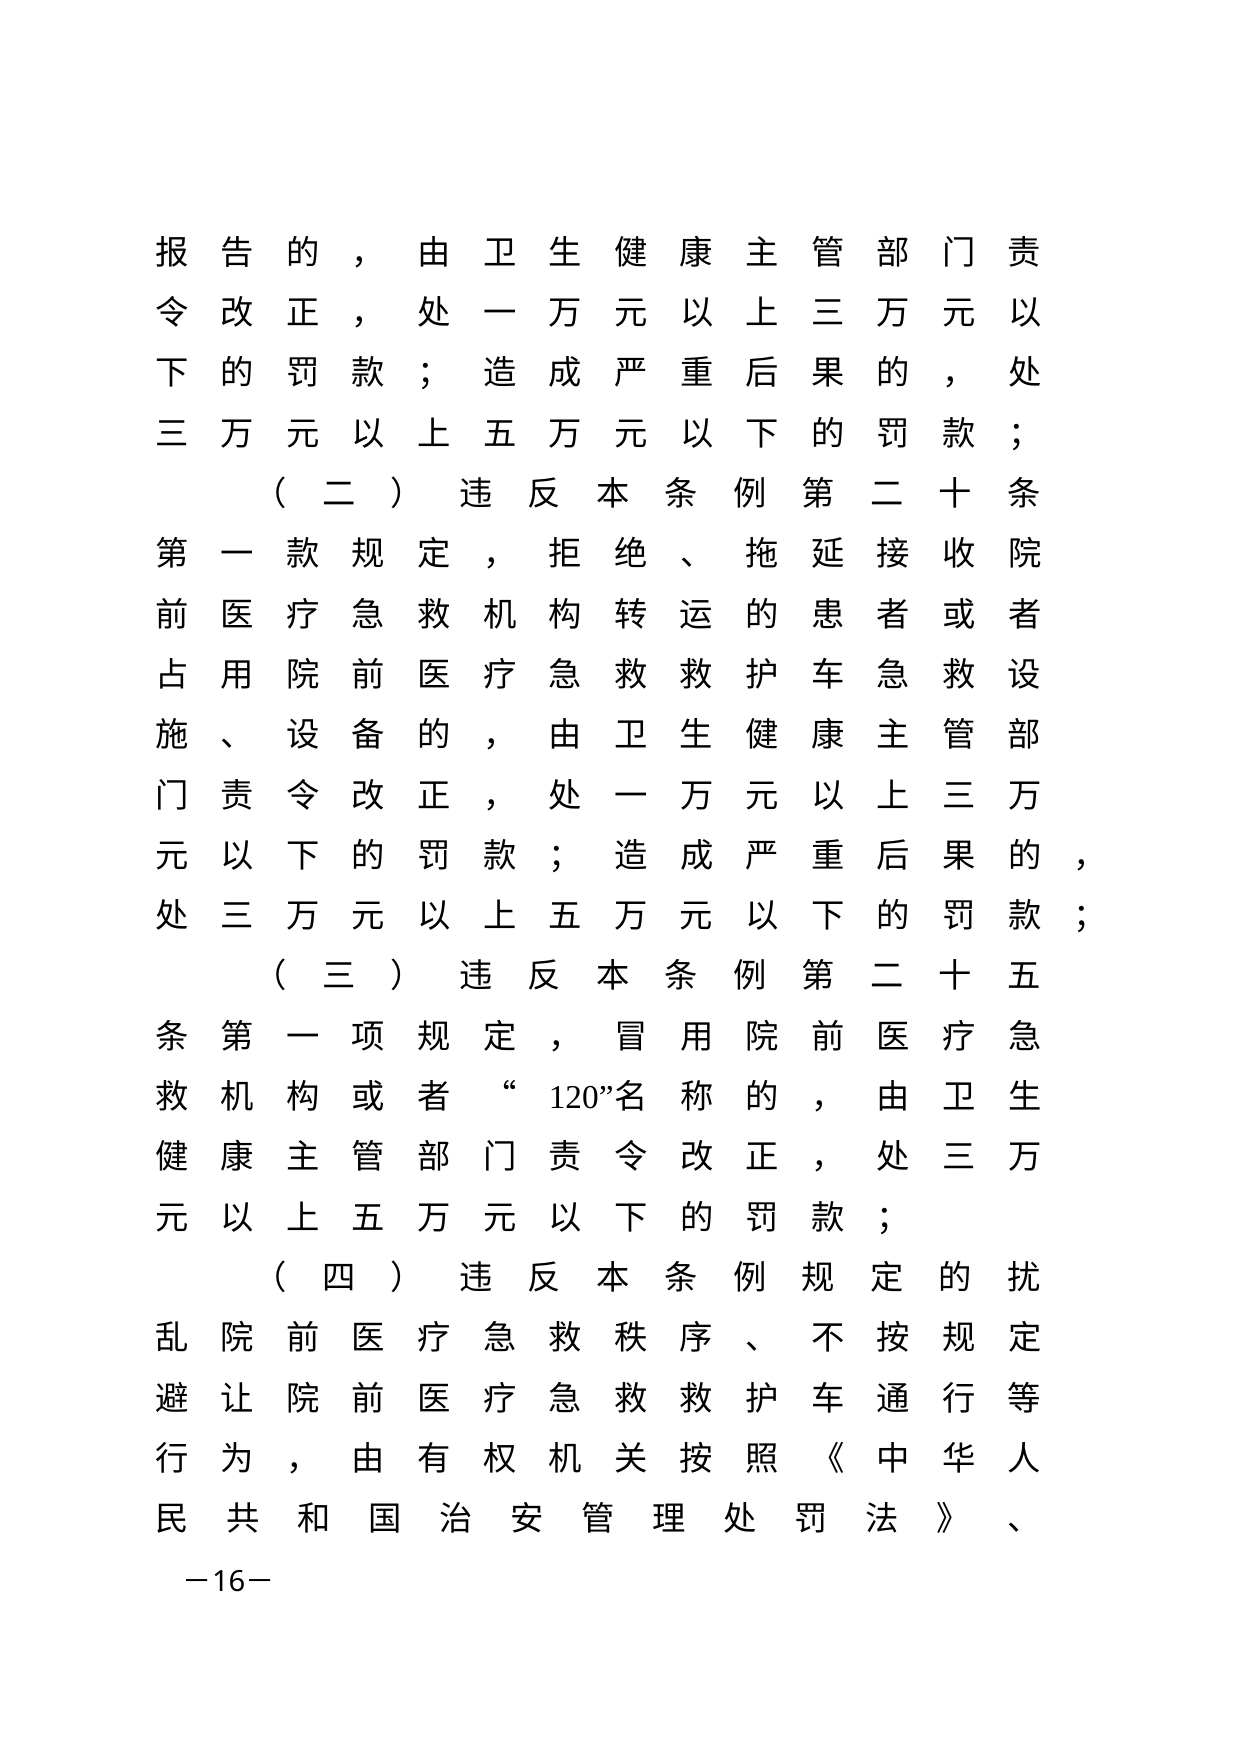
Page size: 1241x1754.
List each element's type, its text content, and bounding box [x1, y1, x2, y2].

text （二）违反本条例第二十条第一款规定，拒绝、拖延接收院前医疗急救机构转运的患者或者占用院前医疗急救救护车急救设施、设备的，由卫生健康主管部门责令改正，处一万元以上三万元以下的罚款；造成严重后果的，处三万元以上五万元以下的罚款； [155, 461, 1073, 943]
text （三）违反本条例第二十五条第一项规定，冒用院前医疗急救机构或者“120”名称的，由卫生健康主管部门责令改正，处三万元以上五万元以下的罚款； [155, 943, 1073, 1245]
text （一）违反本条例第十二条第二款规定，未在三十日内书面报告的，由卫生健康主管部门责令改正，处一万元以上三万元以下的罚款；造成严重后果的，处三万元以上五万元以下的罚款； [155, 219, 1073, 461]
text （四）违反本条例规定的扰乱院前医疗急救秩序、不按规定避让院前医疗急救救护车通行等行为，由有权机关按照《中华人民共和国治安管理处罚法》、《中华人民共和国道路交通安全法》、《黑龙江省道路交通安全条例》等法律、法规依法予以处罚。 [155, 1245, 1073, 1546]
